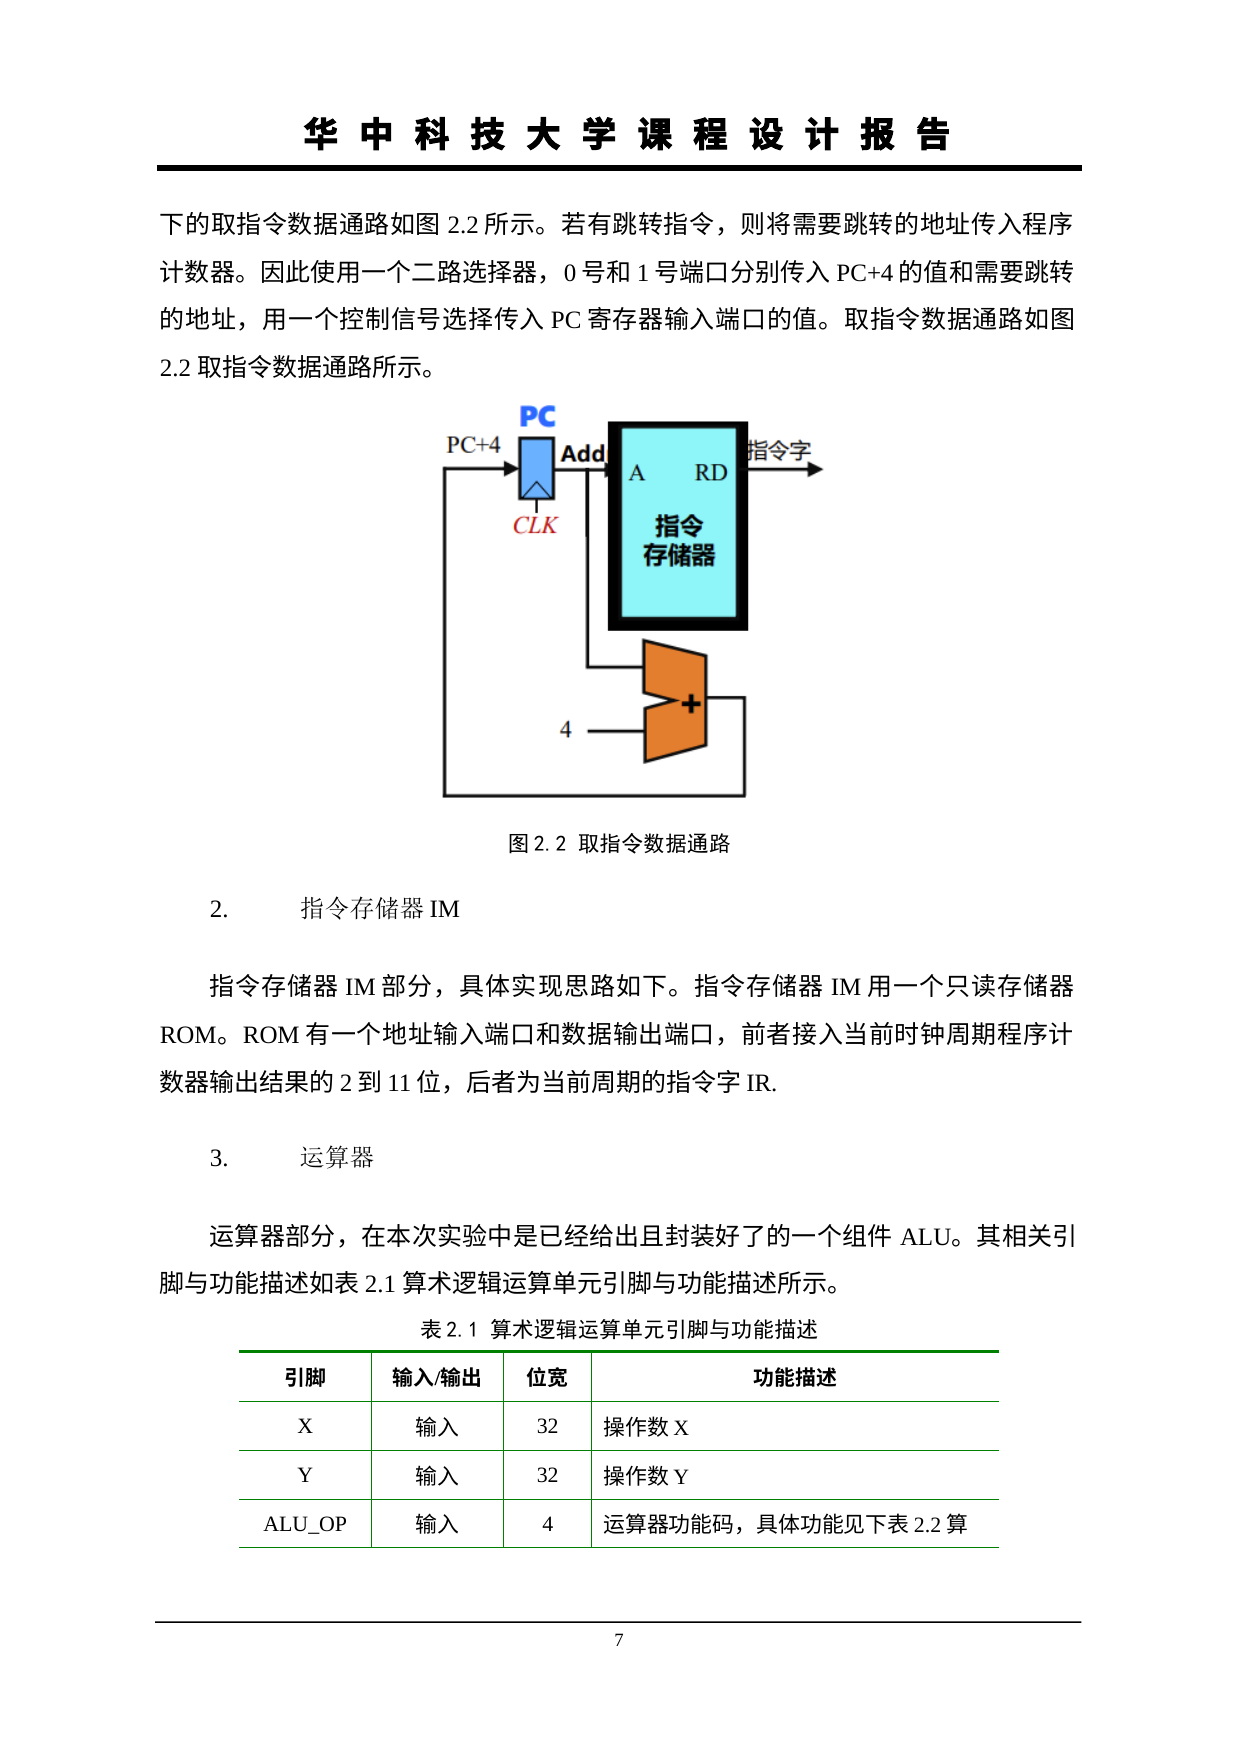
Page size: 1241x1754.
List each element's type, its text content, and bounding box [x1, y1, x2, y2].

table_cell 4 [504, 1500, 591, 1547]
table_cell 运算器功能码，具体功能见下表2.2 算术逻辑运算单元规格 [592, 1500, 999, 1547]
subtitle 指令存储器IM [209, 884, 1078, 931]
table_cell ALU_OP [239, 1500, 371, 1547]
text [159, 198, 1075, 390]
table_header 位宽 [504, 1353, 591, 1401]
table_cell 输入 [372, 1402, 503, 1449]
text 图2.2 取指令数据通路 [159, 829, 1078, 854]
table_cell 操作数Y [592, 1451, 999, 1498]
text 运算器部分，在本次实验中是已经给出且封装好了的一个组件ALU。其相关引脚与功能描述如表2.1 算术逻辑运算单元引脚与功能描述所示。 [159, 1210, 1078, 1306]
table_header 引脚 [239, 1353, 371, 1401]
table_cell 输入 [372, 1500, 503, 1547]
text 指令存储器IM部分，具体实现思路如下。指令存储器IM用一个只读存储器ROM。ROM有一个地址输入端口和数据输出端口，前者接入当前时钟周期程序计数器输出结果的2到11位，后者为当前周期的指令字IR. [159, 961, 1075, 1104]
table_header 功能描述 [592, 1353, 999, 1401]
table_cell 输入 [372, 1451, 503, 1498]
subtitle 运算器 [209, 1133, 1078, 1181]
picture [399, 389, 886, 809]
table_cell Y [239, 1451, 371, 1498]
table_cell X [239, 1402, 371, 1449]
text 表2.1 算术逻辑运算单元引脚与功能描述 [159, 1315, 1078, 1340]
table_cell 32 [504, 1451, 591, 1498]
table_cell 32 [504, 1402, 591, 1449]
table_header 输入/输出 [372, 1353, 503, 1401]
table_cell 操作数X [592, 1402, 999, 1449]
